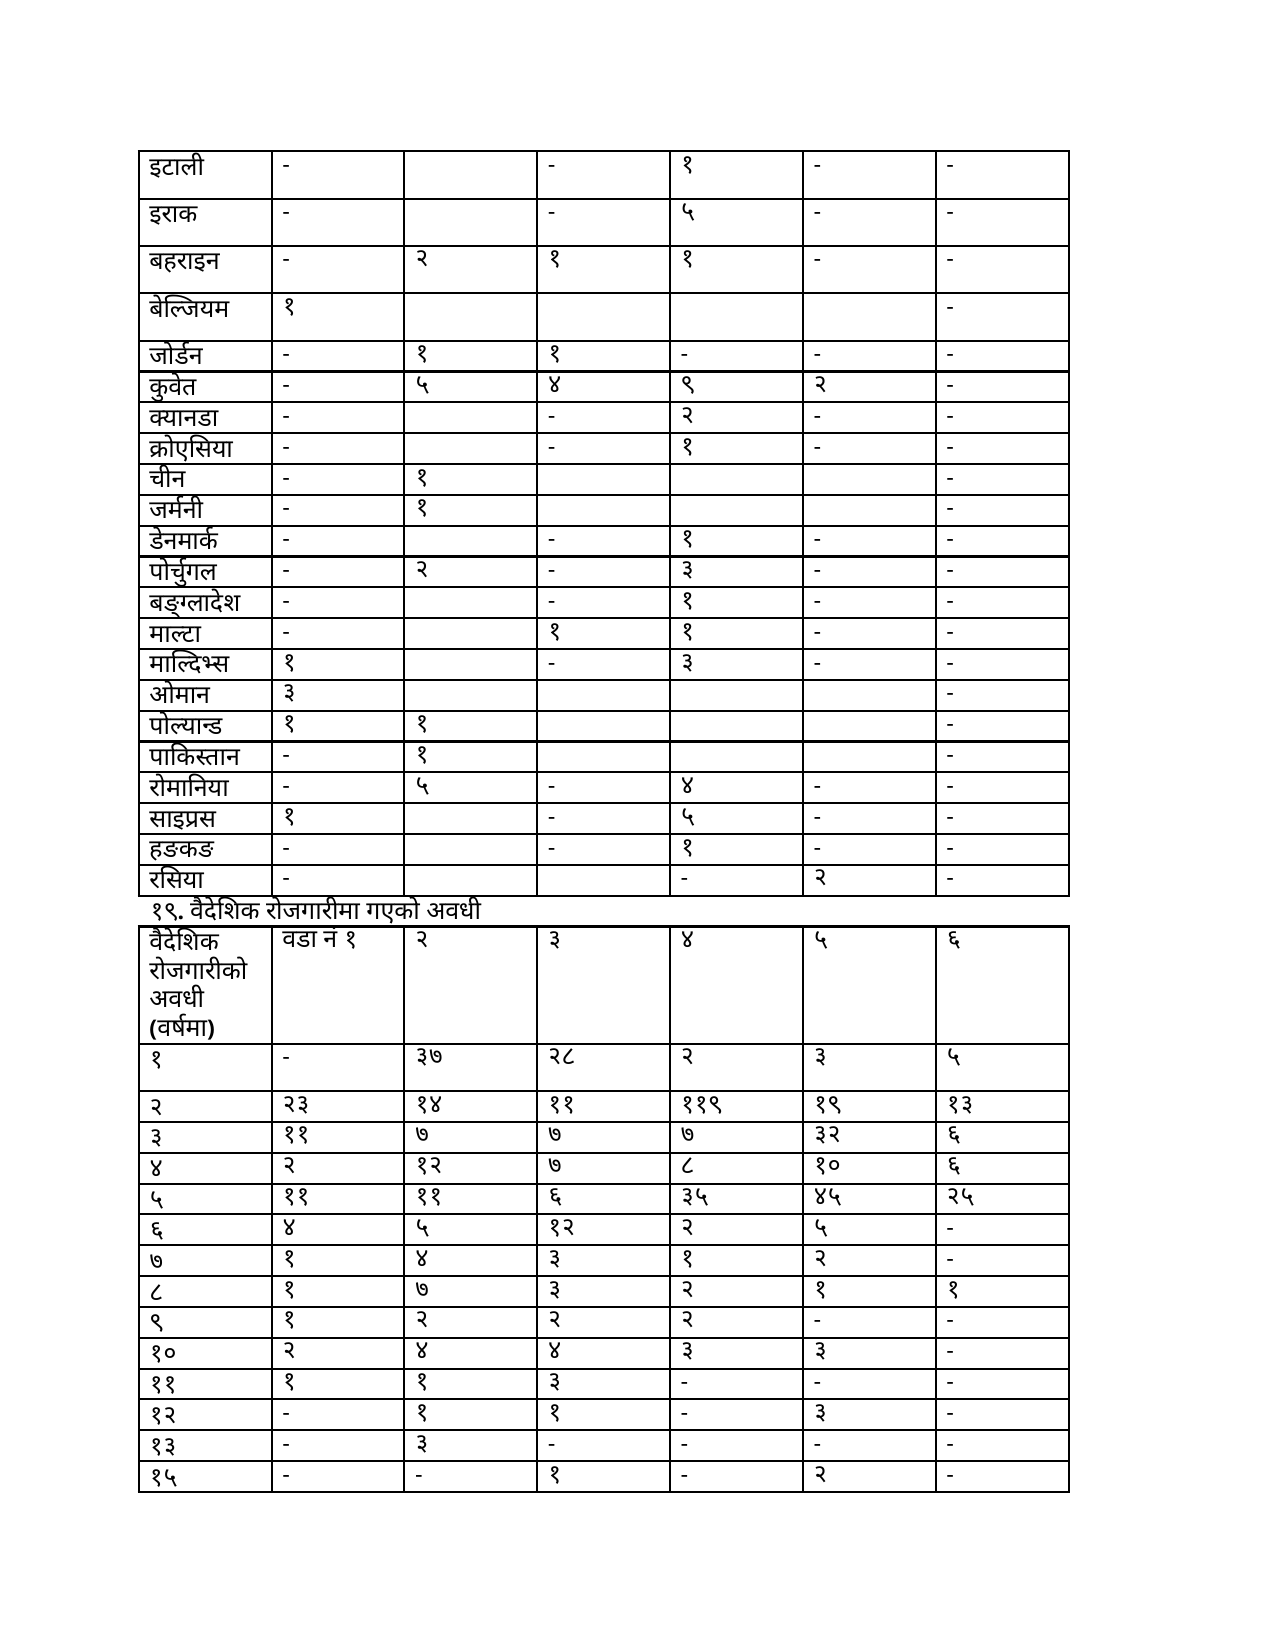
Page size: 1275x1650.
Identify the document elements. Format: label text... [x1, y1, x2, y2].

table_cell - [804, 619, 935, 648]
table_cell क्रोएसिया [140, 434, 271, 463]
table_cell - [273, 434, 403, 463]
table_cell १ [273, 1246, 403, 1275]
table_cell - [538, 588, 669, 617]
table_cell - [937, 712, 1068, 740]
table_cell २ [273, 1154, 403, 1182]
table_cell ४ [538, 373, 669, 401]
table_cell - [937, 342, 1068, 370]
table_cell रोमानिया [140, 773, 271, 802]
table_cell क्यानडा [140, 403, 271, 432]
table_cell १ [671, 835, 802, 864]
table_cell ७ [405, 1277, 536, 1306]
table_cell ओमान [140, 681, 271, 709]
table_cell ३२ [804, 1123, 935, 1152]
table_cell - [937, 152, 1068, 197]
table_cell - [538, 1431, 669, 1460]
table_cell १३ [140, 1431, 271, 1460]
table_cell - [937, 1400, 1068, 1429]
table_cell [405, 403, 536, 432]
table_header ३ [538, 928, 669, 1042]
table_cell [671, 681, 802, 709]
table_cell ५ [671, 200, 802, 245]
table_cell - [937, 1246, 1068, 1275]
table_cell - [937, 496, 1068, 524]
table_cell ३ [804, 1400, 935, 1429]
table_cell - [671, 866, 802, 894]
table_cell [405, 588, 536, 617]
text १९. वैदेशिक रोजगारीमा गएको अवधी [150, 897, 1125, 925]
table_cell [405, 527, 536, 555]
table_cell - [671, 342, 802, 370]
table_cell - [937, 373, 1068, 401]
table_cell [671, 465, 802, 494]
table_cell - [273, 152, 403, 197]
table_cell १ [273, 1277, 403, 1306]
table_cell - [804, 247, 935, 292]
table_cell - [804, 835, 935, 864]
table_cell इटाली [140, 152, 271, 197]
table_cell ५ [804, 1215, 935, 1244]
table_cell १ [405, 1400, 536, 1429]
table_cell ३ [538, 1277, 669, 1306]
table_cell - [273, 1045, 403, 1090]
table_cell - [937, 588, 1068, 617]
table_cell ५ [405, 773, 536, 802]
table_cell - [671, 1462, 802, 1491]
table_cell - [937, 681, 1068, 709]
table_cell १५ [140, 1462, 271, 1491]
table_cell ४ [538, 1339, 669, 1367]
table_cell - [538, 558, 669, 586]
table_cell पोर्चुगल [181, 558, 271, 586]
table_cell १३ [937, 1092, 1068, 1121]
table_cell ३ [538, 1246, 669, 1275]
table_cell ३ [671, 1339, 802, 1367]
table_cell १ [273, 294, 403, 339]
table_cell ६ [538, 1185, 669, 1213]
table_cell [538, 294, 669, 339]
table_cell - [937, 403, 1068, 432]
table_cell १ [273, 1370, 403, 1398]
table_cell ३ [140, 1123, 271, 1152]
table_cell - [405, 1462, 536, 1491]
table_cell - [804, 342, 935, 370]
table_cell - [273, 373, 403, 401]
table_cell ४ [273, 1215, 403, 1244]
table_cell २ [538, 1308, 669, 1337]
table_cell १ [538, 342, 669, 370]
table_cell - [273, 866, 403, 894]
table_cell १ [671, 619, 802, 648]
table_cell [405, 681, 536, 709]
table_cell २ [804, 1246, 935, 1275]
table_cell १ [405, 712, 536, 740]
table_cell [804, 743, 935, 771]
table_cell - [671, 1370, 802, 1398]
table_cell ५ [140, 1185, 271, 1213]
table_cell रसिया [140, 866, 271, 894]
table_cell १ [804, 1277, 935, 1306]
table_cell ७ [671, 1123, 802, 1152]
table_cell - [273, 200, 403, 245]
table_cell - [273, 743, 403, 771]
table_cell २ [804, 1462, 935, 1491]
table_header ६ [937, 928, 1068, 1042]
table_cell - [273, 496, 403, 524]
table_cell - [937, 835, 1068, 864]
table_cell हङकङ [140, 835, 271, 864]
table_cell १ [405, 496, 536, 524]
table_cell - [273, 558, 403, 586]
table_cell - [937, 866, 1068, 894]
table_cell जर्मनी [140, 496, 271, 524]
table_cell ३ [273, 681, 403, 709]
table_cell - [538, 650, 669, 679]
table_cell - [937, 773, 1068, 802]
table_cell ४ [671, 773, 802, 802]
table_cell ५ [405, 1215, 536, 1244]
table_cell [671, 496, 802, 524]
table_cell - [937, 1431, 1068, 1460]
table_cell २८ [538, 1045, 669, 1090]
table_cell २ [405, 247, 536, 292]
table_cell १ [538, 247, 669, 292]
table_cell ११ [538, 1092, 669, 1121]
table_cell १ [671, 434, 802, 463]
table_cell [405, 152, 536, 197]
table_cell [405, 650, 536, 679]
table_cell - [671, 1431, 802, 1460]
table_header ५ [804, 928, 935, 1042]
table_cell - [273, 527, 403, 555]
table_cell १ [140, 1045, 271, 1090]
table_cell - [937, 1215, 1068, 1244]
table_cell - [937, 804, 1068, 833]
table_cell १ [405, 743, 536, 771]
table_cell २५ [937, 1185, 1068, 1213]
table_cell [804, 496, 935, 524]
table_cell चीन [140, 465, 271, 494]
table_cell [804, 294, 935, 339]
table_cell १२ [140, 1400, 271, 1429]
table_header ४ [671, 928, 802, 1042]
table_cell - [937, 434, 1068, 463]
table_cell डेनमार्क [140, 527, 271, 555]
table_cell १ [273, 650, 403, 679]
table_cell ११ [140, 1370, 271, 1398]
table_cell - [273, 835, 403, 864]
table_cell माल्दिभ्स [140, 650, 271, 679]
table_cell - [937, 1462, 1068, 1491]
table_cell [538, 712, 669, 740]
table_cell ४५ [804, 1185, 935, 1213]
table_cell २ [804, 373, 935, 401]
table_cell ५ [405, 373, 536, 401]
table_cell ३ [671, 558, 802, 586]
table_cell [538, 743, 669, 771]
table_cell [405, 294, 536, 339]
table_cell ७ [538, 1123, 669, 1152]
table_cell १ [273, 804, 403, 833]
table_cell [405, 835, 536, 864]
table_cell ९ [140, 1308, 271, 1337]
table_cell ६ [937, 1123, 1068, 1152]
table_cell - [937, 558, 1068, 586]
table_cell ८ [140, 1277, 271, 1306]
table_cell ७ [140, 1246, 271, 1275]
table_cell [671, 712, 802, 740]
table_cell २ [804, 866, 935, 894]
table_cell ८ [671, 1154, 802, 1182]
table_cell - [538, 200, 669, 245]
table_cell - [804, 804, 935, 833]
table_cell ७ [405, 1123, 536, 1152]
table_cell साइप्रस [140, 804, 271, 833]
table_cell १ [538, 1462, 669, 1491]
table_cell [405, 804, 536, 833]
table_cell - [273, 403, 403, 432]
table_cell बेल्जियम [140, 294, 271, 339]
table_cell [538, 496, 669, 524]
table_cell - [804, 527, 935, 555]
table_cell [538, 866, 669, 894]
table_cell - [538, 804, 669, 833]
table_cell बहराइन [140, 247, 271, 292]
table_cell - [273, 1462, 403, 1491]
table_cell ४ [405, 1339, 536, 1367]
table_cell २ [273, 1339, 403, 1367]
table_cell - [804, 200, 935, 245]
table_cell १ [937, 1277, 1068, 1306]
table_cell - [804, 152, 935, 197]
table_cell कुवेत [160, 373, 271, 401]
table_cell २ [405, 558, 536, 586]
table_cell १ [671, 152, 802, 197]
table_cell - [937, 200, 1068, 245]
table_cell ४ [140, 1154, 271, 1182]
table_cell १२ [538, 1215, 669, 1244]
table_cell २ [671, 1215, 802, 1244]
table_cell २ [671, 1308, 802, 1337]
table_cell - [804, 1370, 935, 1398]
table_cell ११ [273, 1123, 403, 1152]
table_cell [538, 465, 669, 494]
table_cell - [937, 619, 1068, 648]
table_cell ३ [804, 1339, 935, 1367]
table_cell १० [804, 1154, 935, 1182]
table_cell ३ [671, 650, 802, 679]
table_cell - [804, 1431, 935, 1460]
table_cell - [937, 527, 1068, 555]
table_cell [405, 619, 536, 648]
table_cell ७ [538, 1154, 669, 1182]
table_cell [405, 200, 536, 245]
table_cell [804, 465, 935, 494]
table_header वडा नं १ [273, 928, 403, 1042]
table_cell २ [405, 1308, 536, 1337]
table_cell १ [405, 342, 536, 370]
table_cell ६ [140, 1215, 271, 1244]
table_cell - [273, 588, 403, 617]
table_cell - [804, 1308, 935, 1337]
table_cell ३ [538, 1370, 669, 1398]
table_cell १ [671, 527, 802, 555]
table_cell १ [405, 465, 536, 494]
table_cell १ [273, 712, 403, 740]
table_cell १ [671, 1246, 802, 1275]
table_cell १४ [405, 1092, 536, 1121]
table_cell - [538, 152, 669, 197]
table_cell ६ [937, 1154, 1068, 1182]
table_cell - [538, 434, 669, 463]
table_cell १ [671, 247, 802, 292]
table_cell - [937, 294, 1068, 339]
table_cell - [538, 835, 669, 864]
table_cell २३ [273, 1092, 403, 1121]
table_cell - [937, 1339, 1068, 1367]
table_cell [405, 434, 536, 463]
table_cell ३ [804, 1045, 935, 1090]
table_cell [804, 712, 935, 740]
table_cell कुवेत [140, 373, 177, 401]
table_cell २ [671, 1045, 802, 1090]
table_cell ३७ [405, 1045, 536, 1090]
table_cell - [273, 619, 403, 648]
table_cell - [273, 1431, 403, 1460]
table_cell [804, 681, 935, 709]
table_cell १ [671, 588, 802, 617]
table_cell [671, 743, 802, 771]
table_cell - [937, 247, 1068, 292]
table_cell [405, 866, 536, 894]
table_cell - [538, 527, 669, 555]
table_cell ५ [671, 804, 802, 833]
table_cell [671, 294, 802, 339]
table_cell ११९ [671, 1092, 802, 1121]
table_cell १९ [804, 1092, 935, 1121]
table_cell बङ्ग्लादेश [140, 588, 271, 617]
table_cell २ [671, 403, 802, 432]
table_cell - [273, 773, 403, 802]
table_cell - [273, 1400, 403, 1429]
table_cell ९ [671, 373, 802, 401]
table_cell ११ [273, 1185, 403, 1213]
table_cell - [804, 434, 935, 463]
table_cell पोल्यान्ड [140, 712, 271, 740]
table_cell ४ [405, 1246, 536, 1275]
table_cell १ [538, 619, 669, 648]
table_cell माल्टा [140, 619, 271, 648]
table_cell २ [140, 1092, 271, 1121]
table_cell [538, 681, 669, 709]
table_cell - [937, 1308, 1068, 1337]
table_cell २ [671, 1277, 802, 1306]
table_cell ५ [937, 1045, 1068, 1090]
table_cell १ [405, 1370, 536, 1398]
table_cell - [804, 558, 935, 586]
table_cell पोर्चुगल [140, 558, 184, 586]
table_cell - [273, 247, 403, 292]
table_cell जोर्डन [140, 342, 271, 370]
table_cell पाकिस्तान [140, 743, 271, 771]
table_cell - [804, 650, 935, 679]
table_cell - [804, 773, 935, 802]
table_cell - [273, 465, 403, 494]
table_cell - [538, 403, 669, 432]
table_cell १ [538, 1400, 669, 1429]
table_cell १० [140, 1339, 271, 1367]
table_cell १ [273, 1308, 403, 1337]
table_cell - [804, 588, 935, 617]
table_header २ [405, 928, 536, 1042]
table_cell ११ [405, 1185, 536, 1213]
table_header वैदेशिक रोजगारीको अवधी (वर्षमा) [140, 928, 271, 1042]
table_cell १२ [405, 1154, 536, 1182]
table_cell - [937, 743, 1068, 771]
table_cell - [937, 650, 1068, 679]
table_cell - [937, 465, 1068, 494]
table_cell - [937, 1370, 1068, 1398]
table_cell - [273, 342, 403, 370]
table_cell इराक [140, 200, 271, 245]
table_cell - [538, 773, 669, 802]
table_cell ३ [405, 1431, 536, 1460]
table_cell - [804, 403, 935, 432]
table_cell ३५ [671, 1185, 802, 1213]
table_cell - [671, 1400, 802, 1429]
